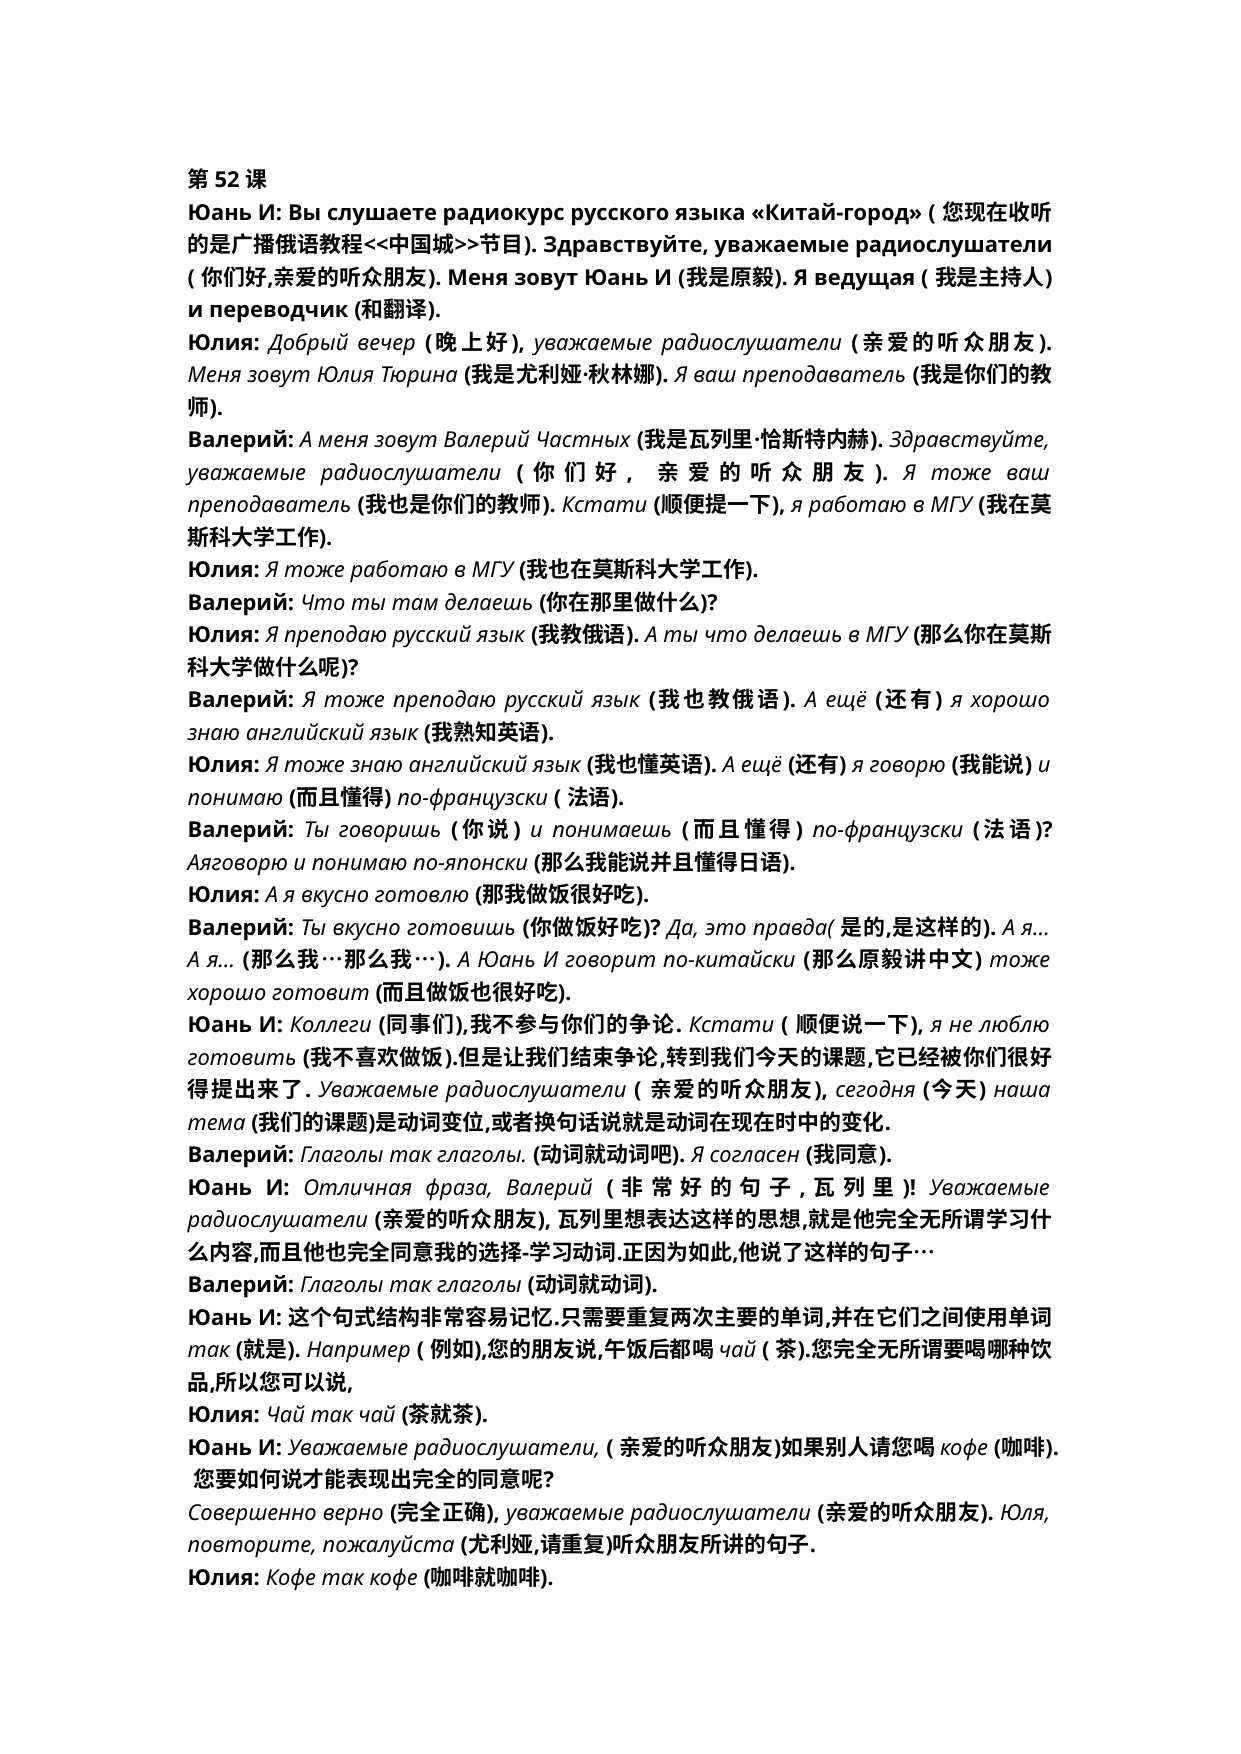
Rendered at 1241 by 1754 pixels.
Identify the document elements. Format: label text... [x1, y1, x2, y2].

text 第 52 课 [187, 162, 1053, 194]
text Валерий: Глаголы так глаголы. (动词就动词吧). Я согласен (我同意). [187, 1137, 1053, 1169]
text Валерий: Глаголы так глаголы (动词就动词). [187, 1267, 1053, 1299]
text Юань И: Уважаемые радиослушатели, ( 亲爱的听众朋友)如果别人请您喝 кофе (咖啡). 您要如何说才能表现出完全的同意呢? [187, 1429, 1053, 1494]
text Валерий: Что ты там делаешь (你在那里做什么)? [187, 584, 1053, 617]
text Совершенно верно (完全正确), уважаемые радиослушатели (亲爱的听众朋友). Юля, повторите, пожалуйста (尤利娅,请重复)听众朋友所讲的句子. [187, 1494, 1053, 1559]
text Валерий: Я тоже преподаю русский язык (我也教俄语). А ещё (还有) я хорошо знаю английский язык (我熟知英语). [187, 682, 1053, 747]
text Юлия: Чай так чай (茶就茶). [187, 1397, 1053, 1429]
text Валерий: А меня зовут Валерий Частных (我是瓦列里·恰斯特内赫). Здравствуйте, уважаемые радиослушатели (你们好, 亲爱的听众朋友). Я тоже ваш преподаватель (我也是你们的教师). Кстати (顺便提一下), я работаю в МГУ (我在莫斯科大学工作). [187, 422, 1053, 552]
text Юлия: Я тоже работаю в МГУ (我也在莫斯科大学工作). [187, 552, 1053, 584]
text Юлия: Кофе так кофе (咖啡就咖啡). [187, 1559, 1053, 1592]
text Юлия: Я преподаю русский язык (我教俄语). А ты что делаешь в МГУ (那么你在莫斯科大学做什么呢)? [187, 617, 1053, 682]
text Валерий: Ты вкусно готовишь (你做饭好吃)? Да, это правда( 是的,是这样的). А я… А я… (那么我…那么我…). А Юань И говорит по-китайски (那么原毅讲中文) тоже хорошо готовит (而且做饭也很好吃). [187, 909, 1053, 1007]
text Юлия: А я вкусно готовлю (那我做饭很好吃). [187, 877, 1053, 909]
text Юань И: Коллеги (同事们),我不参与你们的争论. Кстати ( 顺便说一下), я не люблю готовить (我不喜欢做饭).但是让我们结束争论,转到我们今天的课题,它已经被你们很好得提出来了. Уважаемые радиослушатели ( 亲爱的听众朋友), сегодня (今天) наша тема (我们的课题)是动词变位,或者换句话说就是动词在现在时中的变化. [187, 1007, 1053, 1137]
text Юань И: 这个句式结构非常容易记忆.只需要重复两次主要的单词,并在它们之间使用单词 так (就是). Например ( 例如),您的朋友说,午饭后都喝 чай ( 茶).您完全无所谓要喝哪种饮品,所以您可以说, [187, 1299, 1053, 1397]
text Юань И: Вы слушаете радиокурс русского языка «Китай-город» ( 您现在收听的是广播俄语教程<<中国城>>节目). Здравствуйте, уважаемые радиослушатели ( 你们好,亲爱的听众朋友). Меня зовут Юань И (我是原毅). Я ведущая ( 我是主持人) и переводчик (和翻译). [187, 194, 1053, 324]
text Юлия: Добрый вечер (晚上好), уважаемые радиослушатели (亲爱的听众朋友). Меня зовут Юлия Тюрина (我是尤利娅·秋林娜). Я ваш преподаватель (我是你们的教师). [187, 324, 1053, 422]
text Юлия: Я тоже знаю английский язык (我也懂英语). А ещё (还有) я говорю (我能说) и понимаю (而且懂得) по-французски ( 法语). [187, 747, 1053, 812]
text Валерий: Ты говоришь (你说) и понимаешь (而且懂得) по-французски (法语)? Аяговорю и понимаю по-японски (那么我能说并且懂得日语). [187, 812, 1053, 877]
text Юань И: Отличная фраза, Валерий (非常好的句子,瓦列里)! Уважаемые радиослушатели (亲爱的听众朋友), 瓦列里想表达这样的思想,就是他完全无所谓学习什么内容,而且他也完全同意我的选择-学习动词.正因为如此,他说了这样的句子… [187, 1169, 1053, 1267]
